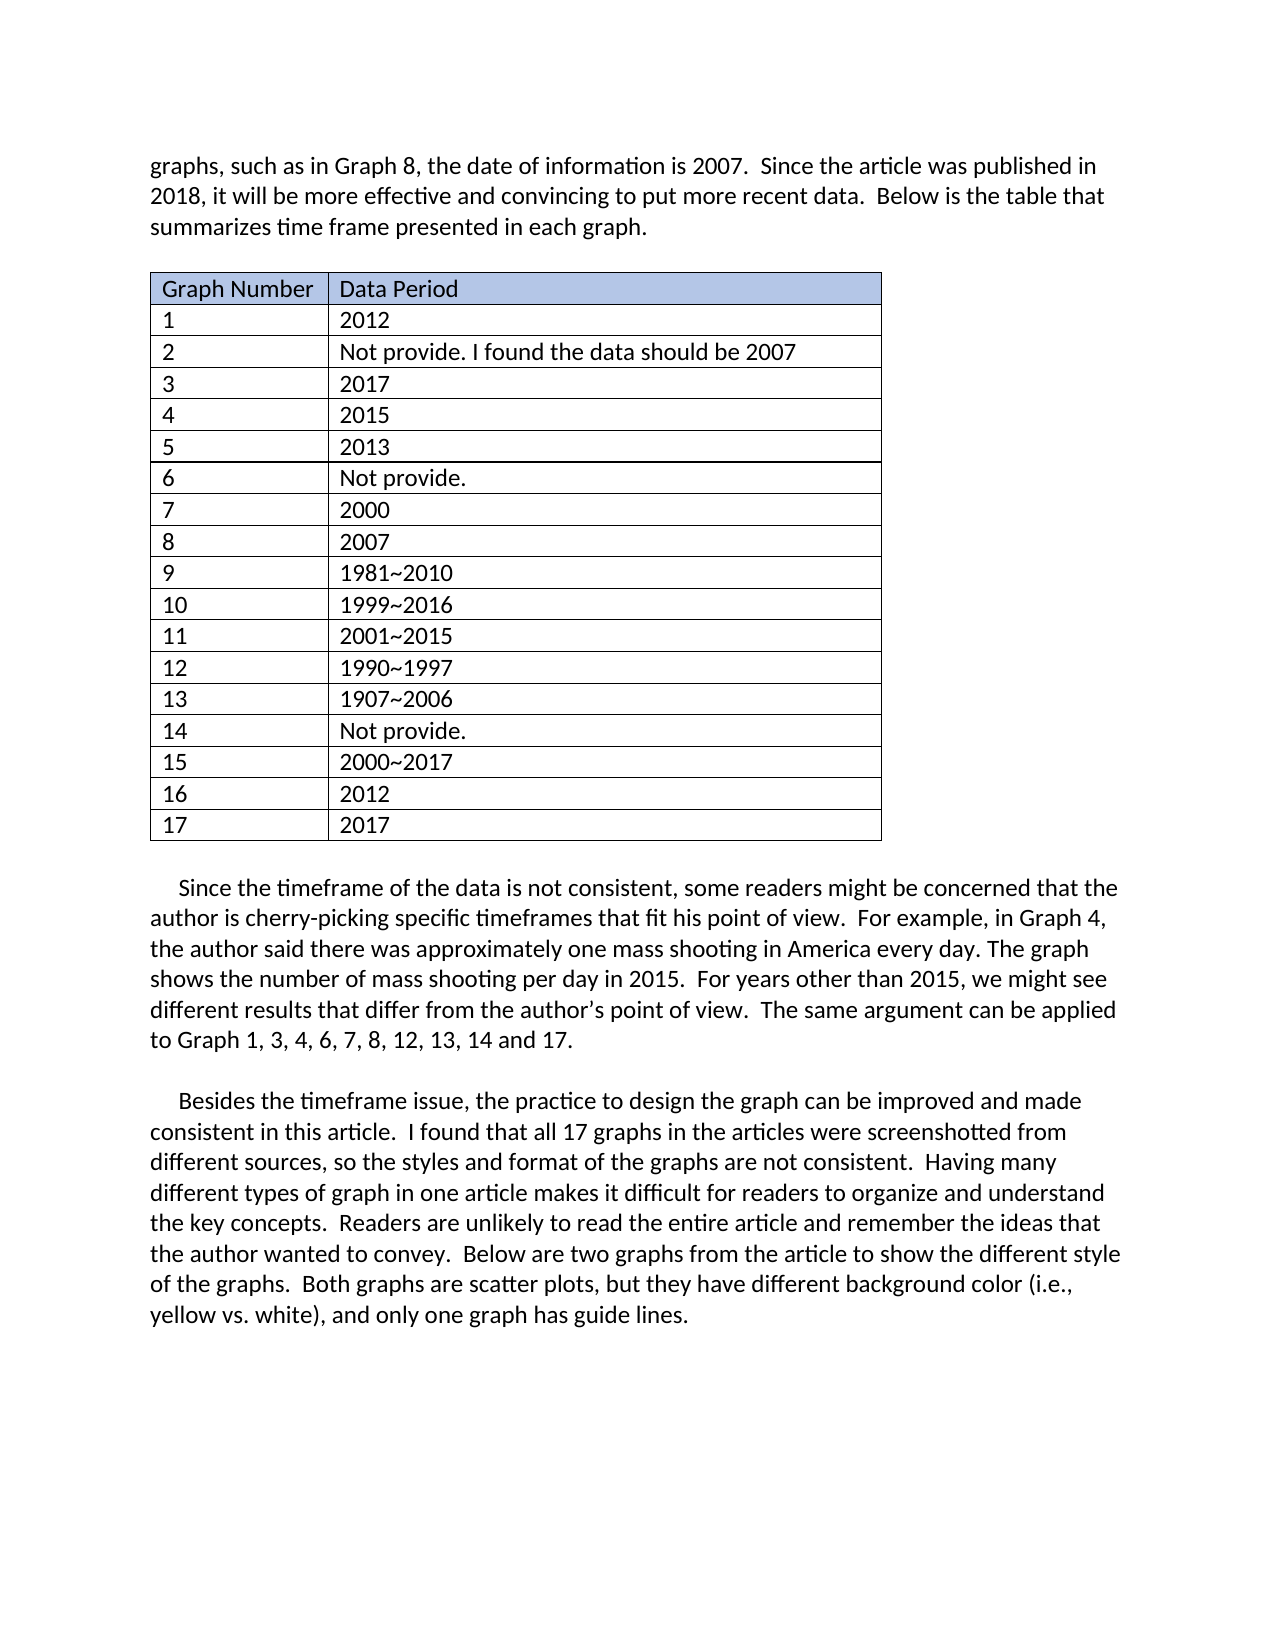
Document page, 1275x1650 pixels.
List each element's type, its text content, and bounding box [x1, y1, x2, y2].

table_cell 2000~2017 [329, 747, 881, 777]
table_cell 12 [151, 652, 328, 682]
table_cell 16 [151, 778, 328, 809]
table_cell 1999~2016 [329, 589, 881, 619]
table_header Data Period [329, 273, 881, 304]
table_cell 1 [151, 305, 328, 335]
table_cell 2 [151, 336, 328, 367]
table_cell 1981~2010 [329, 557, 881, 588]
table_cell 2017 [329, 368, 881, 398]
table_cell 2007 [329, 526, 881, 556]
table_cell 13 [151, 684, 328, 714]
table_cell 2000 [329, 494, 881, 524]
table_cell 11 [151, 620, 328, 651]
table_cell 15 [151, 747, 328, 777]
table_cell Not provide. I found the data should be 2007 [329, 336, 881, 367]
table_cell 2013 [329, 431, 881, 461]
table_cell 2012 [329, 305, 881, 335]
table_cell 2001~2015 [329, 620, 881, 651]
table_cell 1907~2006 [329, 684, 881, 714]
table_cell 2015 [329, 399, 881, 430]
table_cell 1990~1997 [329, 652, 881, 682]
table_cell 2017 [329, 810, 881, 840]
table_cell 5 [151, 431, 328, 461]
table_cell Not provide. [329, 463, 881, 493]
table_cell 2012 [329, 778, 881, 809]
table_cell 4 [151, 399, 328, 430]
text Besides the timeframe issue, the practice to design the graph can be improved and made consistent in this article. I found that all 17 graphs in the articles were screenshotted from different sources, so the styles and format of the graphs are not consistent. Having many different types of graph in one article makes it difficult for readers to organize and understand the key concepts. Readers are unlikely to read the entire article and remember the ideas that the author wanted to convey. Below are two graphs from the article to show the different style of the graphs. Both graphs are scatter plots, but they have different background color (i.e., yellow vs. white), and only one graph has guide lines. [150, 1085, 1125, 1329]
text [150, 150, 1125, 242]
table_cell 14 [151, 715, 328, 746]
table_cell Not provide. [329, 715, 881, 746]
text Since the timeframe of the data is not consistent, some readers might be concerned that the author is cherry-picking specific timeframes that fit his point of view. For example, in Graph 4, the author said there was approximately one mass shooting in America every day. The graph shows the number of mass shooting per day in 2015. For years other than 2015, we might see different results that differ from the author’s point of view. The same argument can be applied to Graph 1, 3, 4, 6, 7, 8, 12, 13, 14 and 17. [150, 872, 1125, 1055]
table_cell 10 [151, 589, 328, 619]
table_header Graph Number [151, 273, 328, 304]
table_cell 3 [151, 368, 328, 398]
table_cell 8 [151, 526, 328, 556]
table_cell 6 [151, 463, 328, 493]
table_cell 17 [151, 810, 328, 840]
table_cell 9 [151, 557, 328, 588]
table_cell 7 [151, 494, 328, 524]
